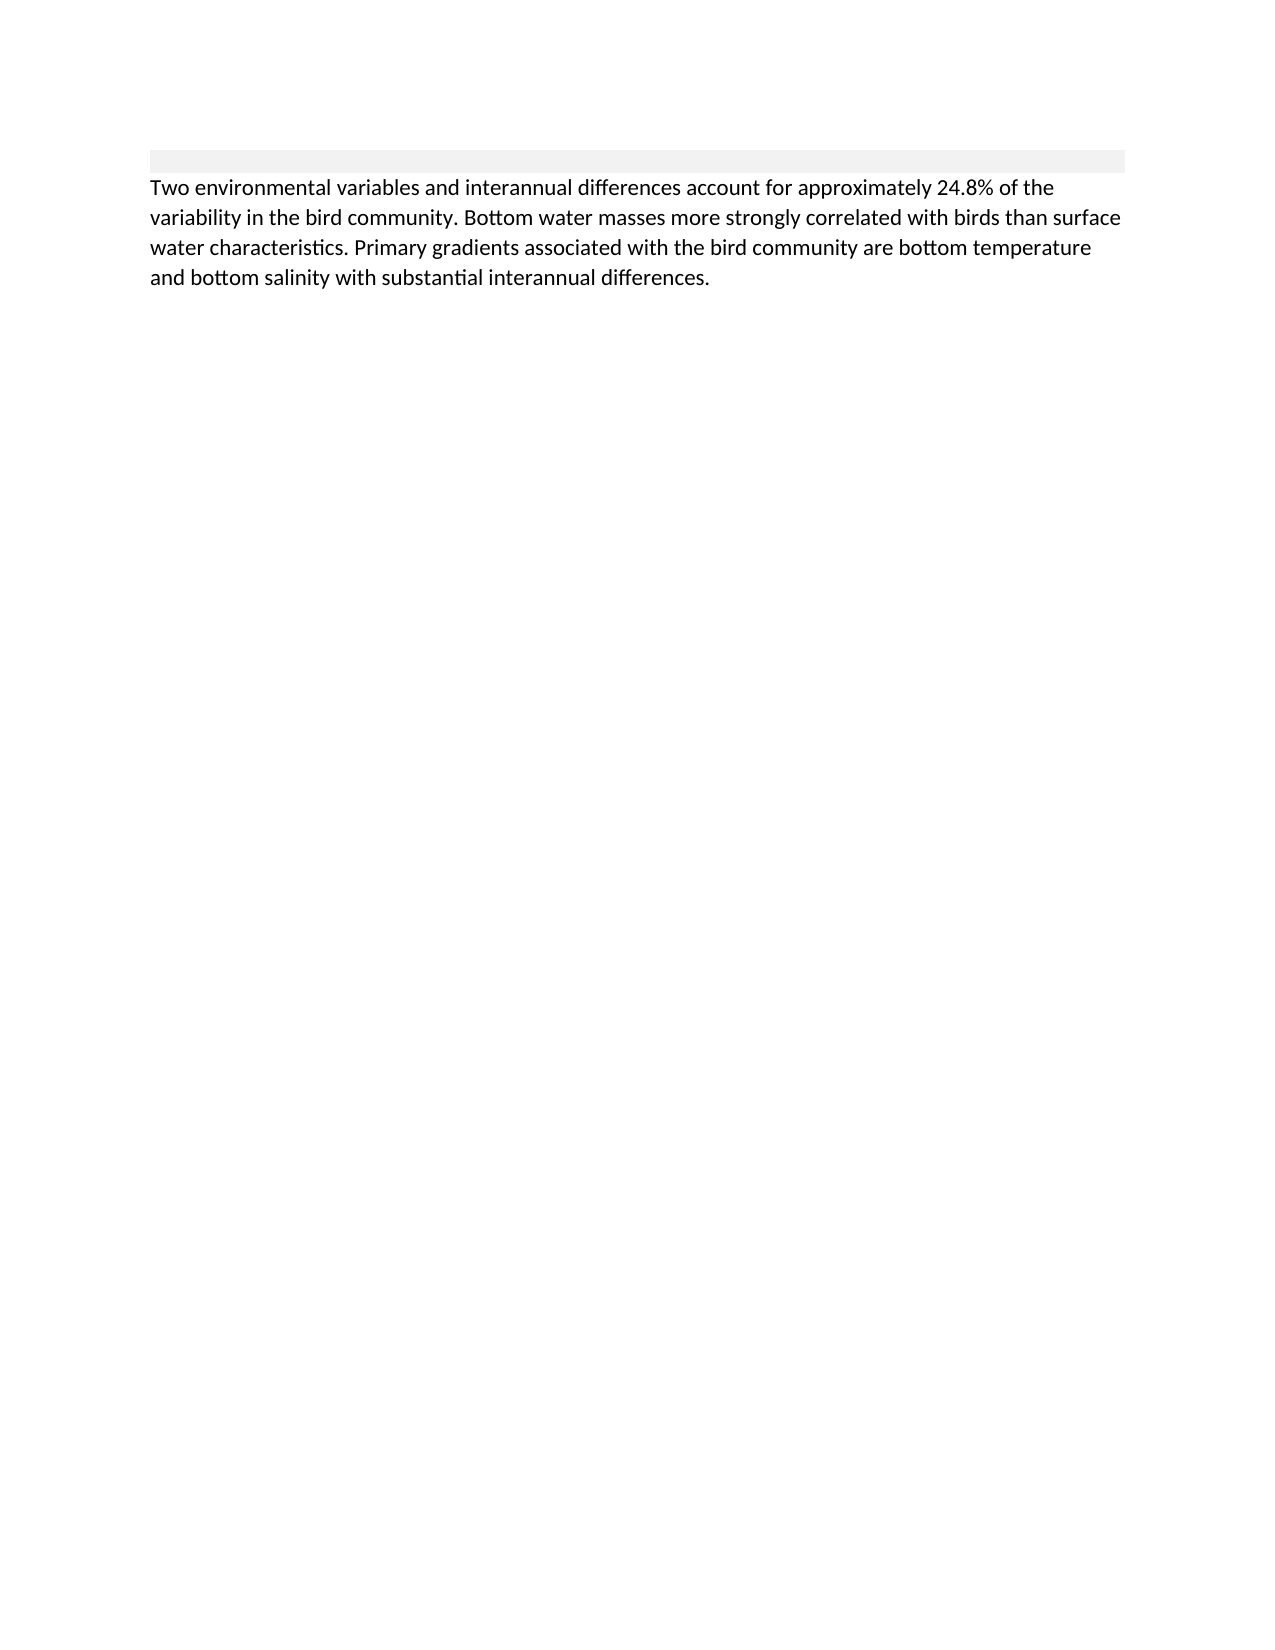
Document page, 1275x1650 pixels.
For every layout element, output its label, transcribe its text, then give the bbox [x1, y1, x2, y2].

text Two environmental variables and interannual differences account for approximately 24.8% of the variability in the bird community. Bottom water masses more strongly correlated with birds than surface water characteristics. Primary gradients associated with the bird community are bottom temperature and bottom salinity with substantial interannual differences. [150, 173, 1125, 291]
